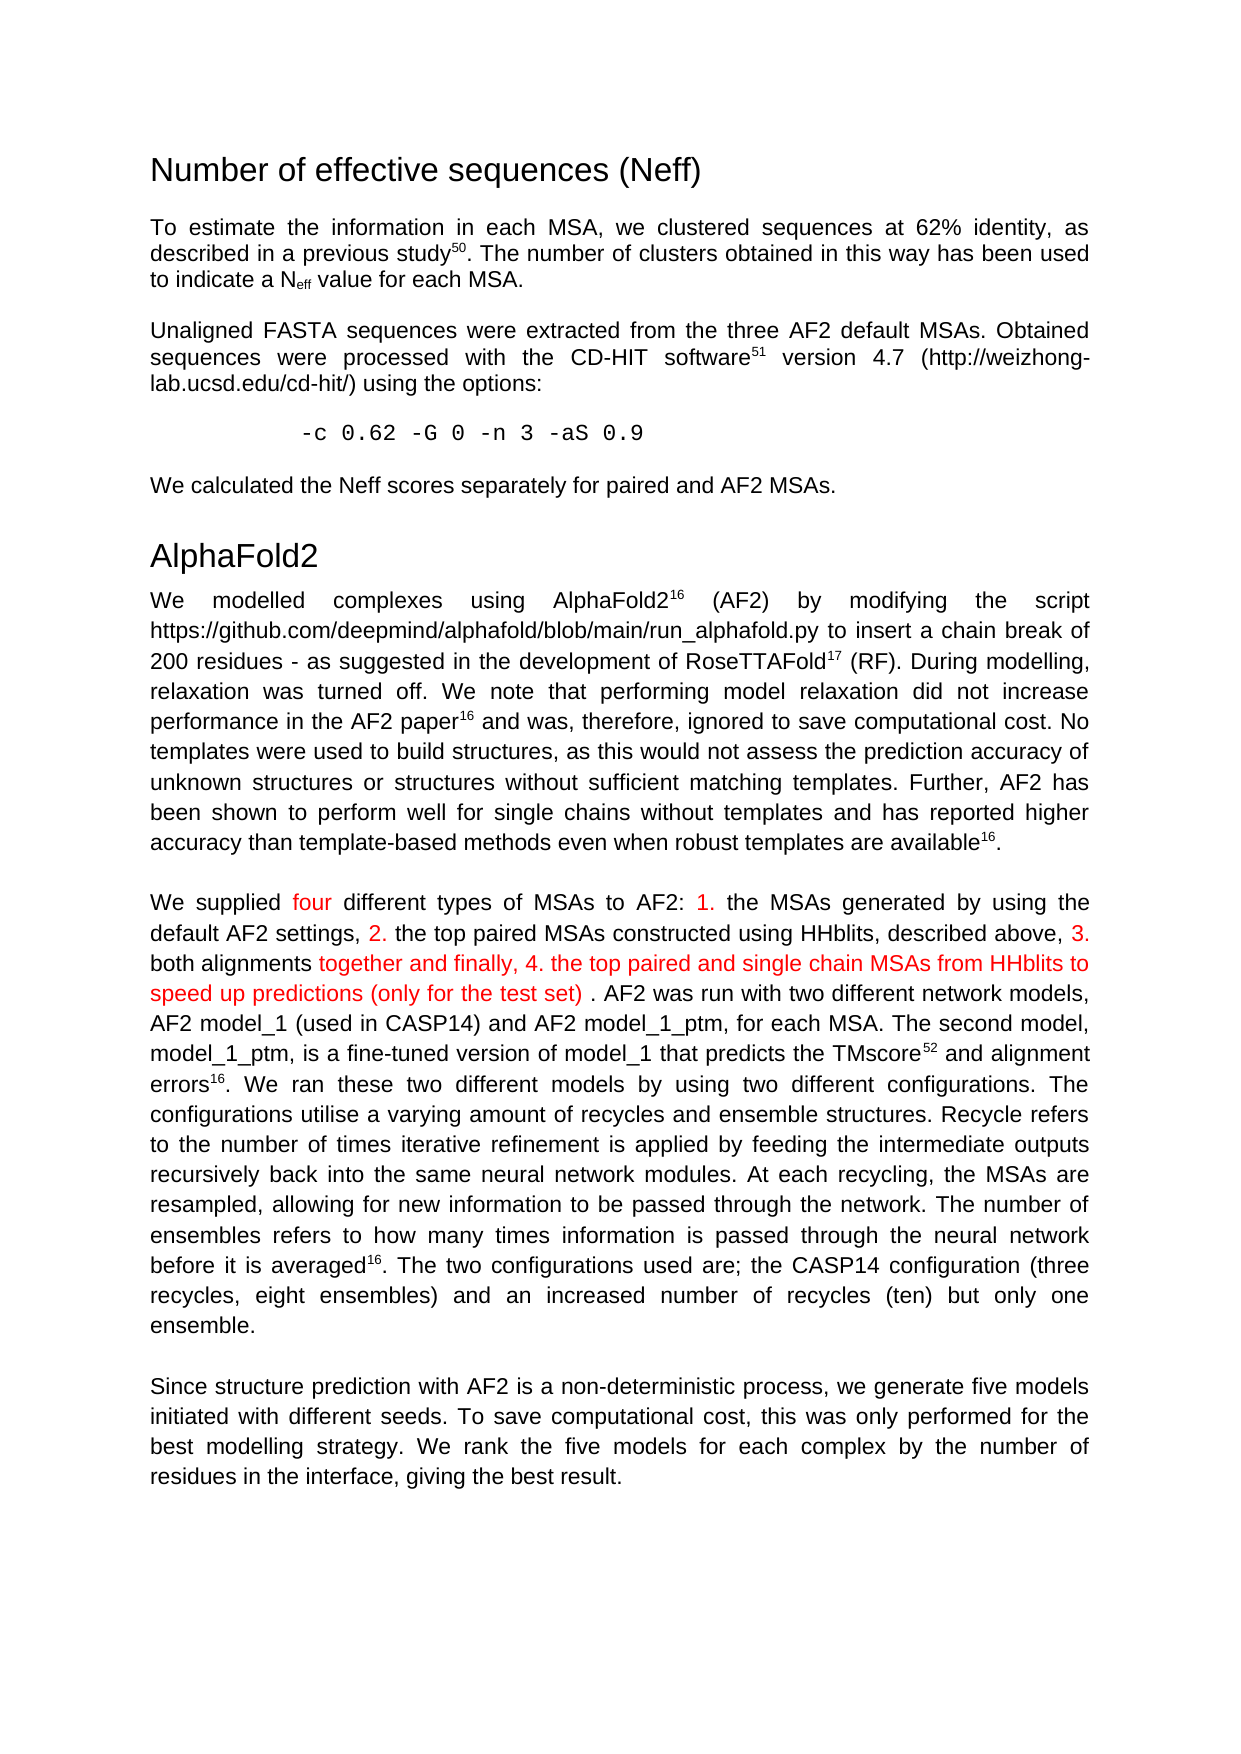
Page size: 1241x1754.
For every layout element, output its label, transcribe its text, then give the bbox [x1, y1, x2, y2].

text To estimate the information in each MSA, we clustered sequences at 62% identity, as described in a previous study50. The number of clusters obtained in this way has been used to indicate a Neff value for each MSA. [150, 213, 1090, 292]
text We supplied four different types of MSAs to AF2: 1. the MSAs generated by using the default AF2 settings, 2. the top paired MSAs constructed using HHblits, described above, 3. both alignments together and finally, 4. the top paired and single chain MSAs from HHblits to speed up predictions (only for the test set) . AF2 was run with two different network models, AF2 model_1 (used in CASP14) and AF2 model_1_ptm, for each MSA. The second model, model_1_ptm, is a fine-tuned version of model_1 that predicts the TMscore52 and alignment errors16. We ran these two different models by using two different configurations. The configurations utilise a varying amount of recycles and ensemble structures. Recycle refers to the number of times iterative refinement is applied by feeding the intermediate outputs recursively back into the same neural network modules. At each recycling, the MSAs are resampled, allowing for new information to be passed through the network. The number of ensembles refers to how many times information is passed through the neural network before it is averaged16. The two configurations used are; the CASP14 configuration (three recycles, eight ensembles) and an increased number of recycles (ten) but only one ensemble. [150, 889, 1090, 1339]
text We modelled complexes using AlphaFold216 (AF2) by modifying the script https://github.com/deepmind/alphafold/blob/main/run_alphafold.py to insert a chain break of 200 residues - as suggested in the development of RoseTTAFold17 (RF). During modelling, relaxation was turned off. We note that performing model relaxation did not increase performance in the AF2 paper16 and was, therefore, ignored to save computational cost. No templates were used to build structures, as this would not assess the prediction accuracy of unknown structures or structures without sufficient matching templates. Further, AF2 has been shown to perform well for single chains without templates and has reported higher accuracy than template-based methods even when robust templates are available16. [150, 587, 1090, 855]
text -c 0.62 -G 0 -n 3 -aS 0.9 [150, 422, 1090, 447]
text Since structure prediction with AF2 is a non-deterministic process, we generate five models initiated with different seeds. To save computational cost, this was only performed for the best modelling strategy. We rank the five models for each complex by the number of residues in the interface, giving the best result. [150, 1373, 1090, 1490]
text Unaligned FASTA sequences were extracted from the three AF2 default MSAs. Obtained sequences were processed with the CD-HIT software51 version 4.7 (http://weizhong-lab.ucsd.edu/cd-hit/) using the options: [150, 317, 1090, 397]
text We calculated the Neff scores separately for paired and AF2 MSAs. [150, 472, 1090, 499]
subtitle Number of effective sequences (Neff) [150, 150, 1090, 188]
subtitle AlphaFold2 [150, 536, 1090, 575]
